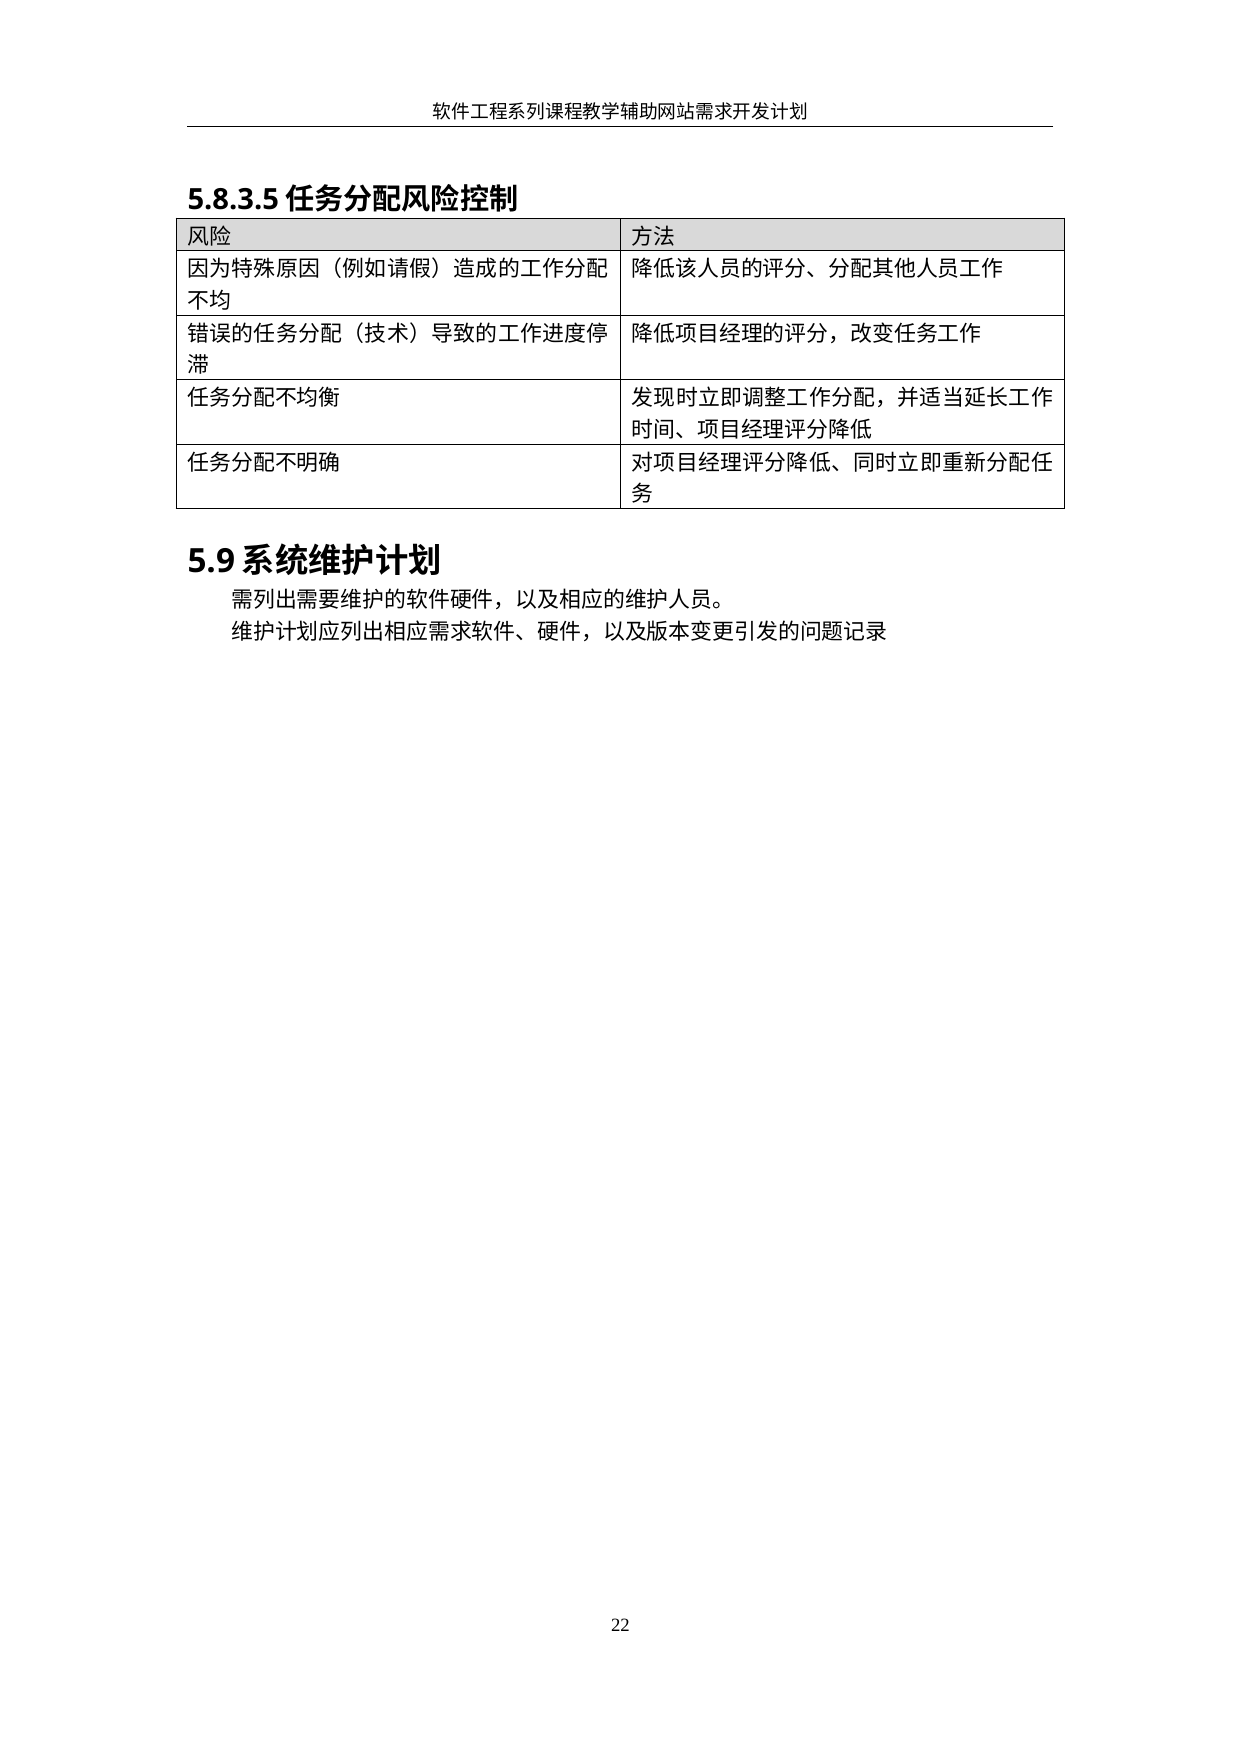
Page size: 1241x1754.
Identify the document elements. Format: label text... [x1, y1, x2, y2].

text 需列出需要维护的软件硬件，以及相应的维护人员。 [231, 582, 1053, 614]
list 5.8.3.5任务分配风险控制 [187, 175, 1053, 218]
table_cell 任务分配不均衡 [177, 380, 620, 443]
text 维护计划应列出相应需求软件、硬件，以及版本变更引发的问题记录 [231, 614, 1053, 646]
table_cell 对项目经理评分降低、同时立即重新分配任务 [621, 445, 1064, 508]
list 5.9系统维护计划 [187, 534, 1053, 582]
table_cell 降低该人员的评分、分配其他人员工作 [621, 251, 1064, 315]
table_cell 任务分配不明确 [177, 445, 620, 508]
table_cell 因为特殊原因（例如请假）造成的工作分配不均 [177, 251, 620, 315]
table_cell 降低项目经理的评分，改变任务工作 [621, 316, 1064, 379]
table_header 风险 [177, 219, 620, 250]
table_header 方法 [621, 219, 1064, 250]
table_cell 错误的任务分配（技术）导致的工作进度停滞 [177, 316, 620, 379]
table_cell 发现时立即调整工作分配，并适当延长工作时间、项目经理评分降低 [621, 380, 1064, 443]
